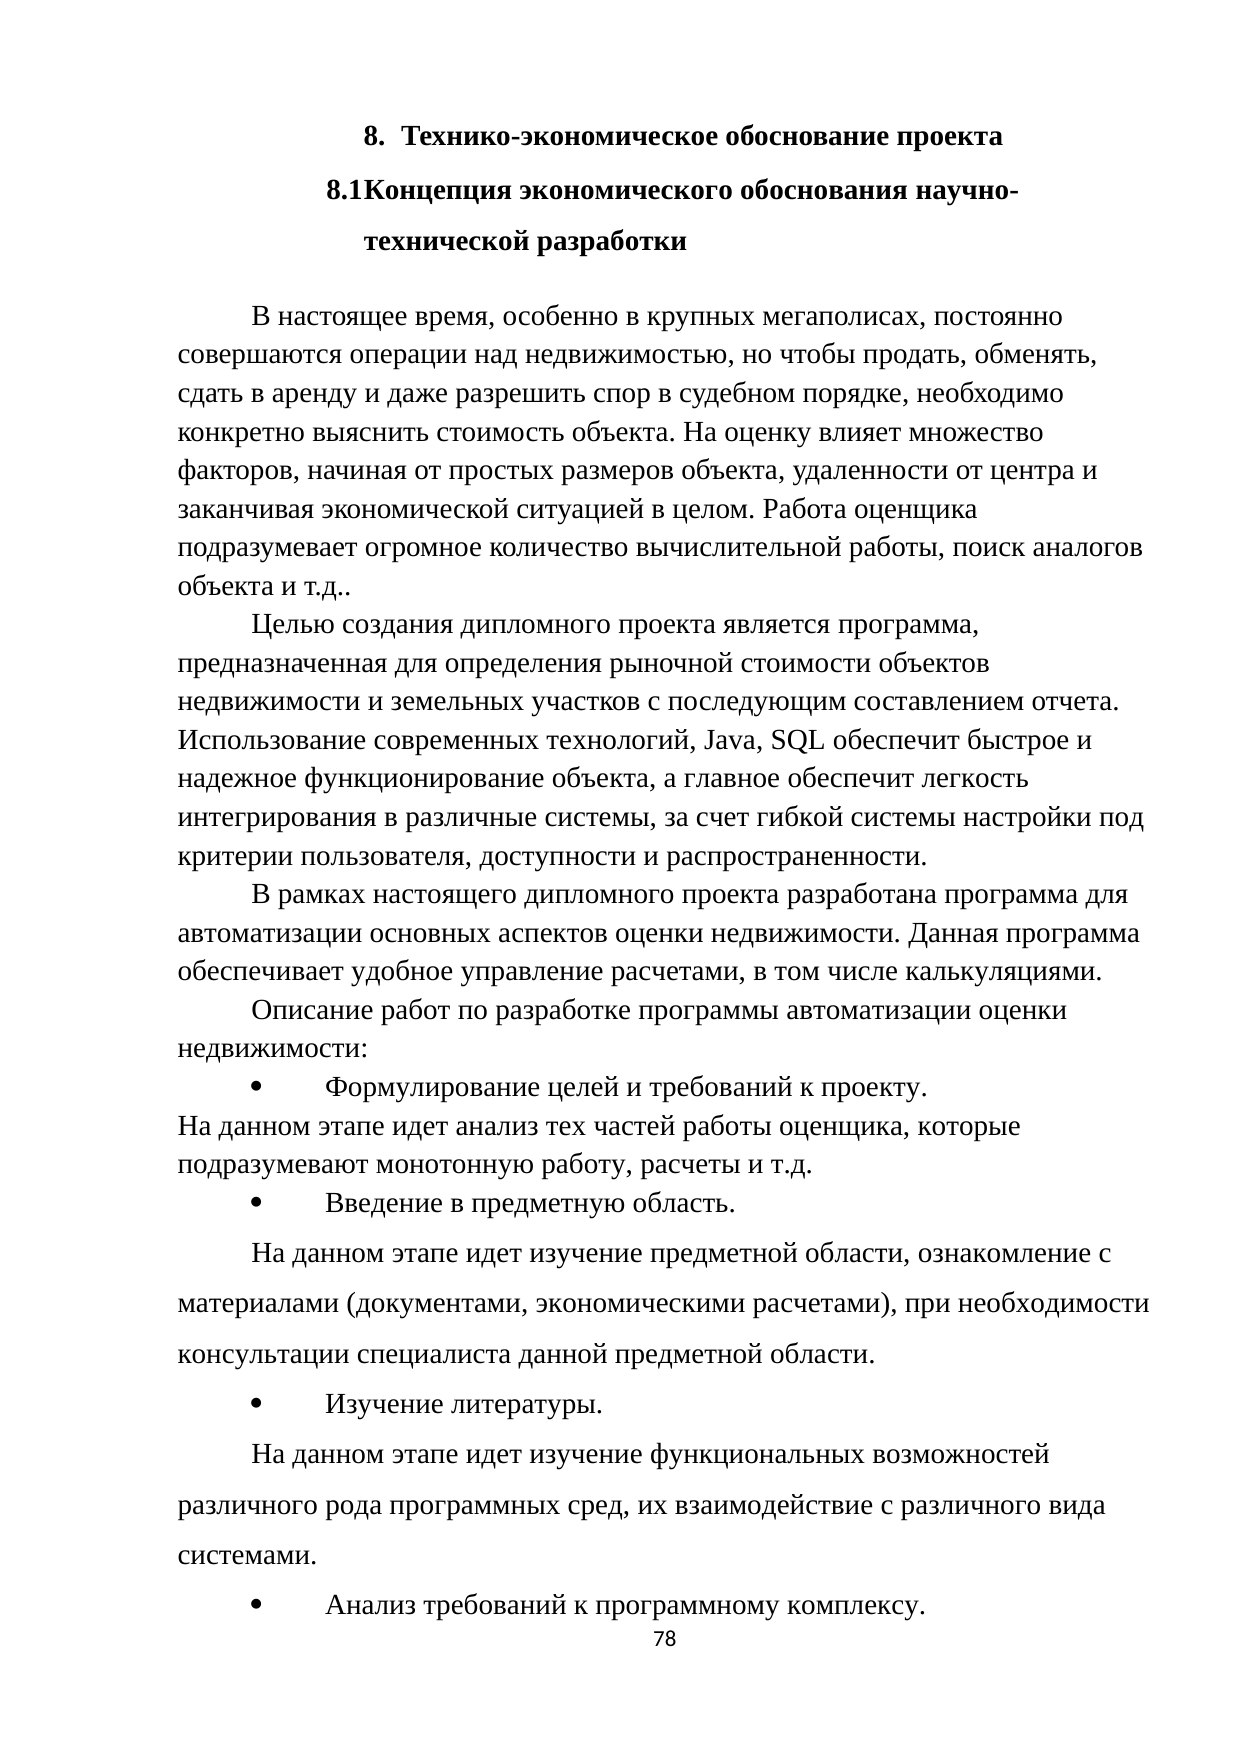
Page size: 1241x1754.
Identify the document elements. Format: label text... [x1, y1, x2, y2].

list Целью создания дипломного проекта является программа, предназначенная для определения рыночной стоимости объектов недвижимости и земельных участков с последующим составлением отчета. Использование современных технологий, Java, SQL обеспечит быстрое и надежное функционирование объекта, а главное обеспечит легкость интегрирования в различные системы, за счет гибкой системы настройки под критерии пользователя, доступности и распространенности. [177, 606, 1152, 871]
list На данном этапе идет изучение функциональных возможностей различного рода программных сред, их взаимодействие с различного вида системами. [177, 1436, 1152, 1571]
list Введение в предметную область. [177, 1185, 1152, 1218]
subtitle Концепция экономического обоснования научно-технической разработки [326, 172, 1152, 256]
list Формулирование целей и требований к проекту. На данном этапе идет анализ тех частей работы оценщика, которые подразумевают монотонную работу, расчеты и т.д. [177, 1069, 1152, 1180]
list Анализ требований к программному комплексу. [177, 1587, 1152, 1621]
subtitle Технико-экономическое обоснование проекта [215, 118, 1152, 152]
list В настоящее время, особенно в крупных мегаполисах, постоянно совершаются операции над недвижимостью, но чтобы продать, обменять, сдать в аренду и даже разрешить спор в судебном порядке, необходимо конкретно выяснить стоимость объекта. На оценку влияет множество факторов, начиная от простых размеров объекта, удаленности от центра и заканчивая экономической ситуацией в целом. Работа оценщика подразумевает огромное количество вычислительной работы, поиск аналогов объекта и т.д.. [177, 298, 1152, 601]
text Описание работ по разработке программы автоматизации оценки недвижимости: [177, 992, 1152, 1064]
list Изучение литературы. [177, 1386, 1152, 1420]
list На данном этапе идет изучение предметной области, ознакомление с материалами (документами, экономическими расчетами), при необходимости консультации специалиста данной предметной области. [177, 1235, 1152, 1369]
text В рамках настоящего дипломного проекта разработана программа для автоматизации основных аспектов оценки недвижимости. Данная программа обеспечивает удобное управление расчетами, в том числе калькуляциями. [177, 876, 1152, 987]
